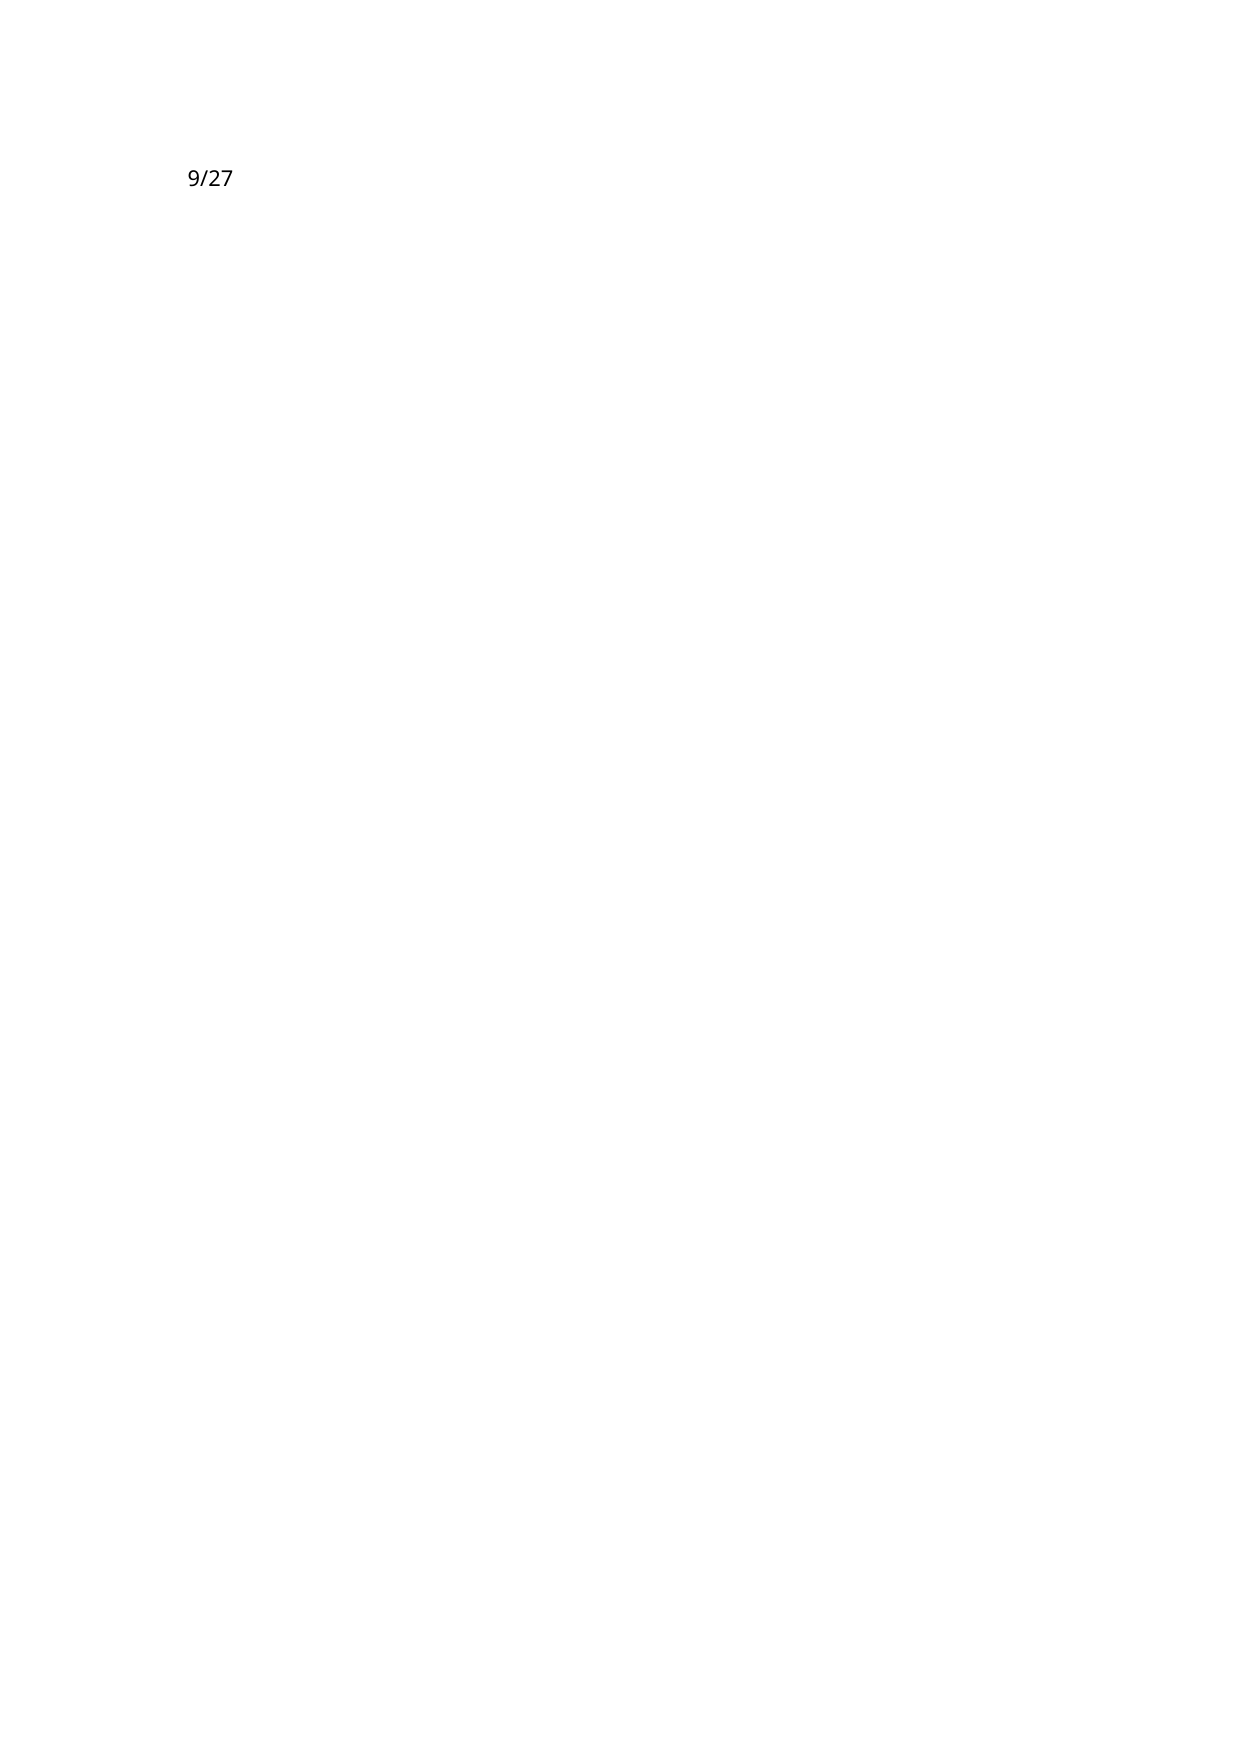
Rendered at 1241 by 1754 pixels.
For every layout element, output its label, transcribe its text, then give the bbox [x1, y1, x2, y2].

text 9/27 [187, 162, 1053, 194]
